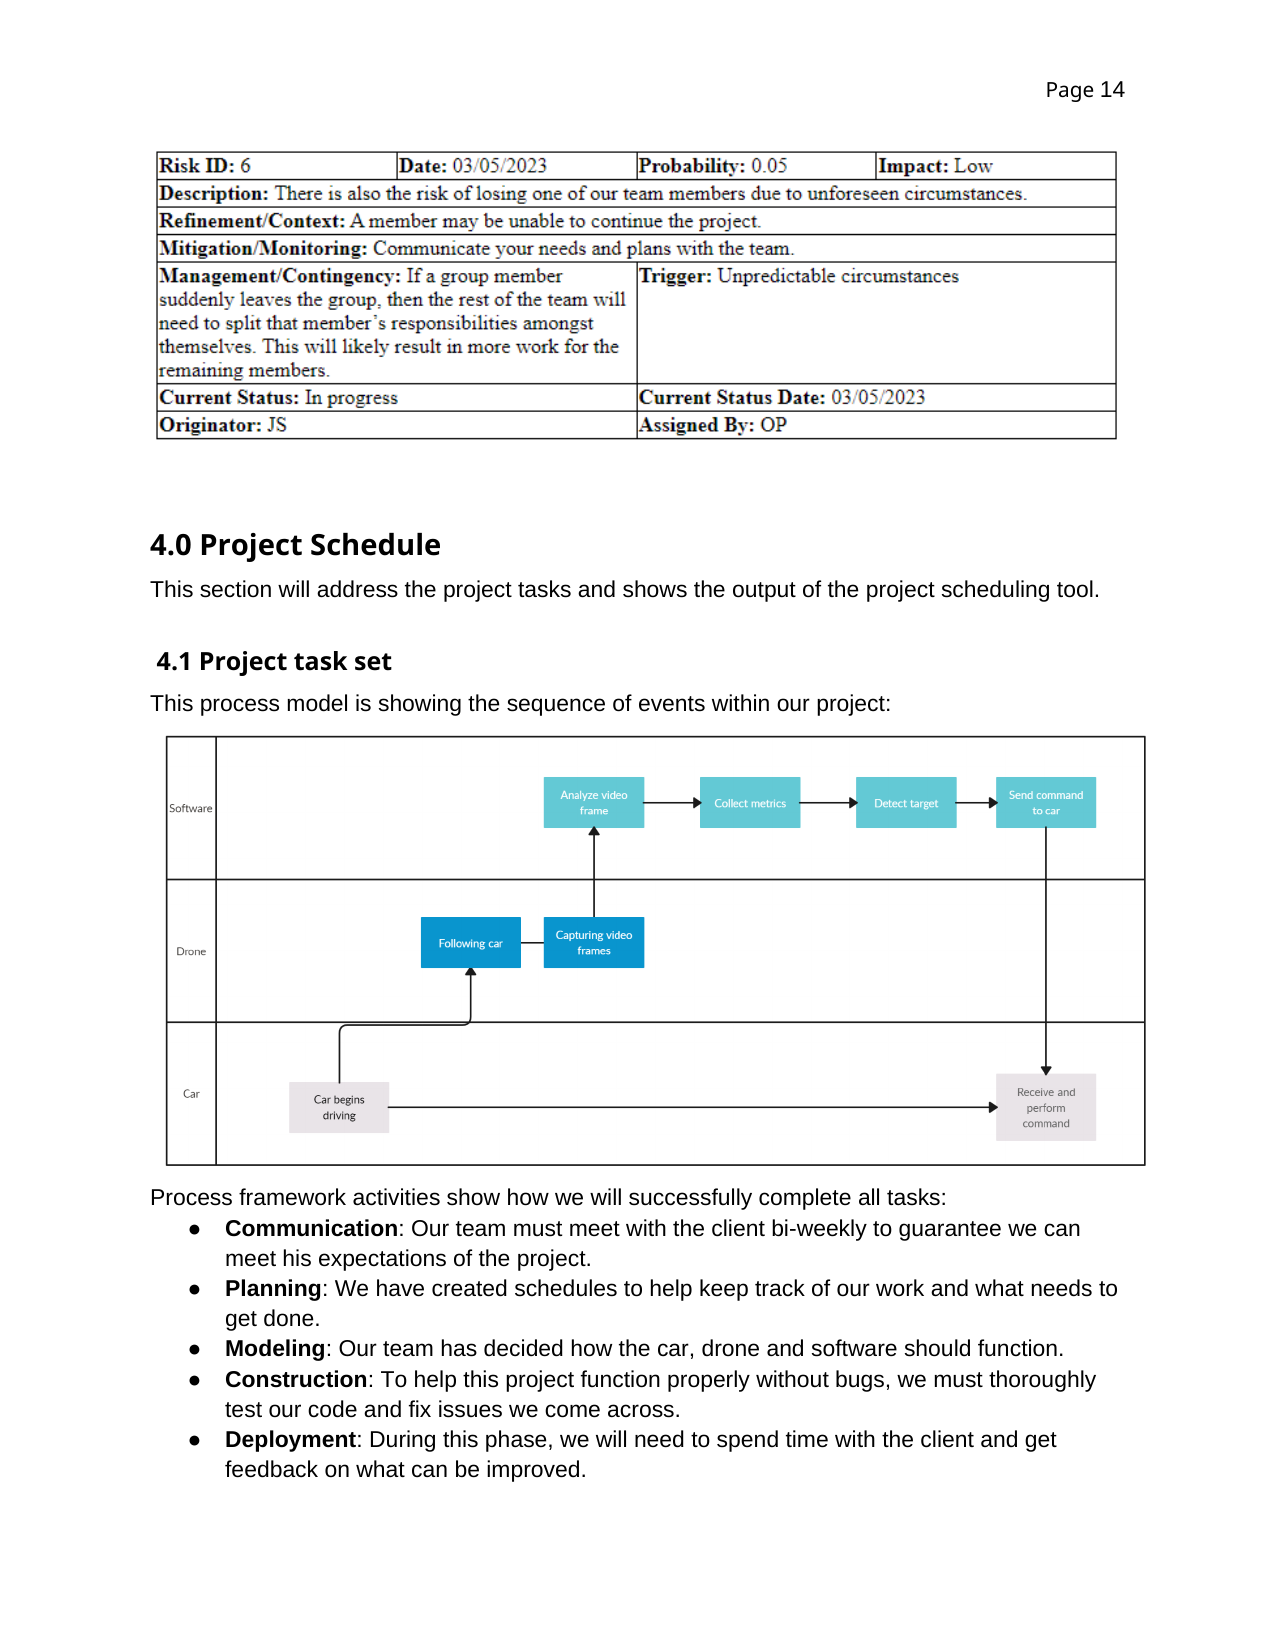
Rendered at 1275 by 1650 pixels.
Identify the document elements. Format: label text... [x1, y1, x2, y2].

list Communication: Our team must meet with the client bi-weekly to guarantee we can meet his expectations of the project. [187, 1214, 1125, 1271]
text This section will address the project tasks and shows the output of the project scheduling tool. [150, 576, 1125, 602]
list Construction: To help this project function properly without bugs, we must thoroughly test our code and fix issues we come across. [187, 1366, 1125, 1422]
subtitle 4.0 Project Schedule [150, 524, 1125, 564]
list Planning: We have created schedules to help keep track of our work and what needs to get done. [187, 1275, 1125, 1332]
picture [150, 720, 1160, 1181]
list Modeling: Our team has decided how the car, drone and software should function. [187, 1335, 1125, 1362]
picture [150, 150, 1125, 446]
list Deployment: During this phase, we will need to spend time with the client and get feedback on what can be improved. [187, 1426, 1125, 1483]
text Process framework activities show how we will successfully complete all tasks: [150, 1184, 1125, 1211]
subtitle 4.1 Project task set [150, 644, 1125, 678]
text This process model is showing the sequence of events within our project: [150, 690, 1125, 717]
